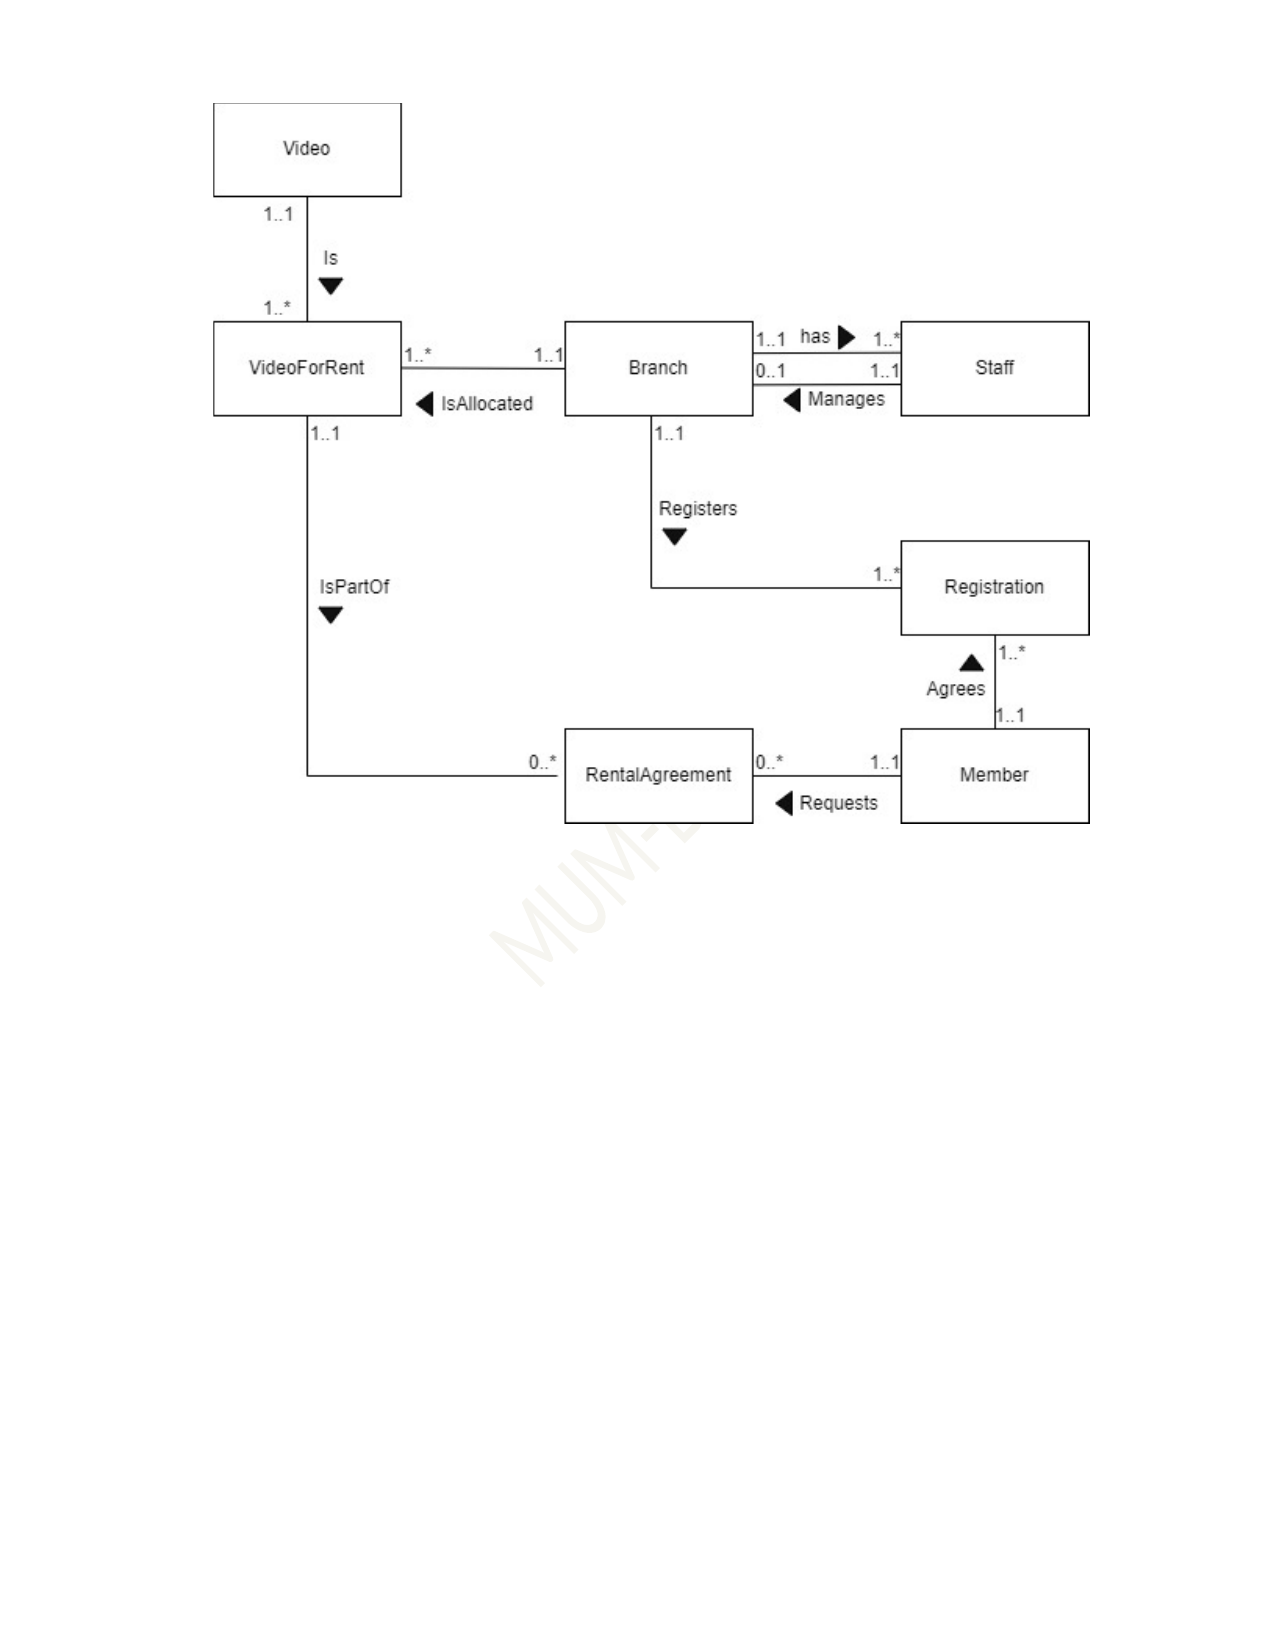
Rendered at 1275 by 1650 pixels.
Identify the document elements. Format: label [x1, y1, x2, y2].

picture [213, 103, 1090, 824]
